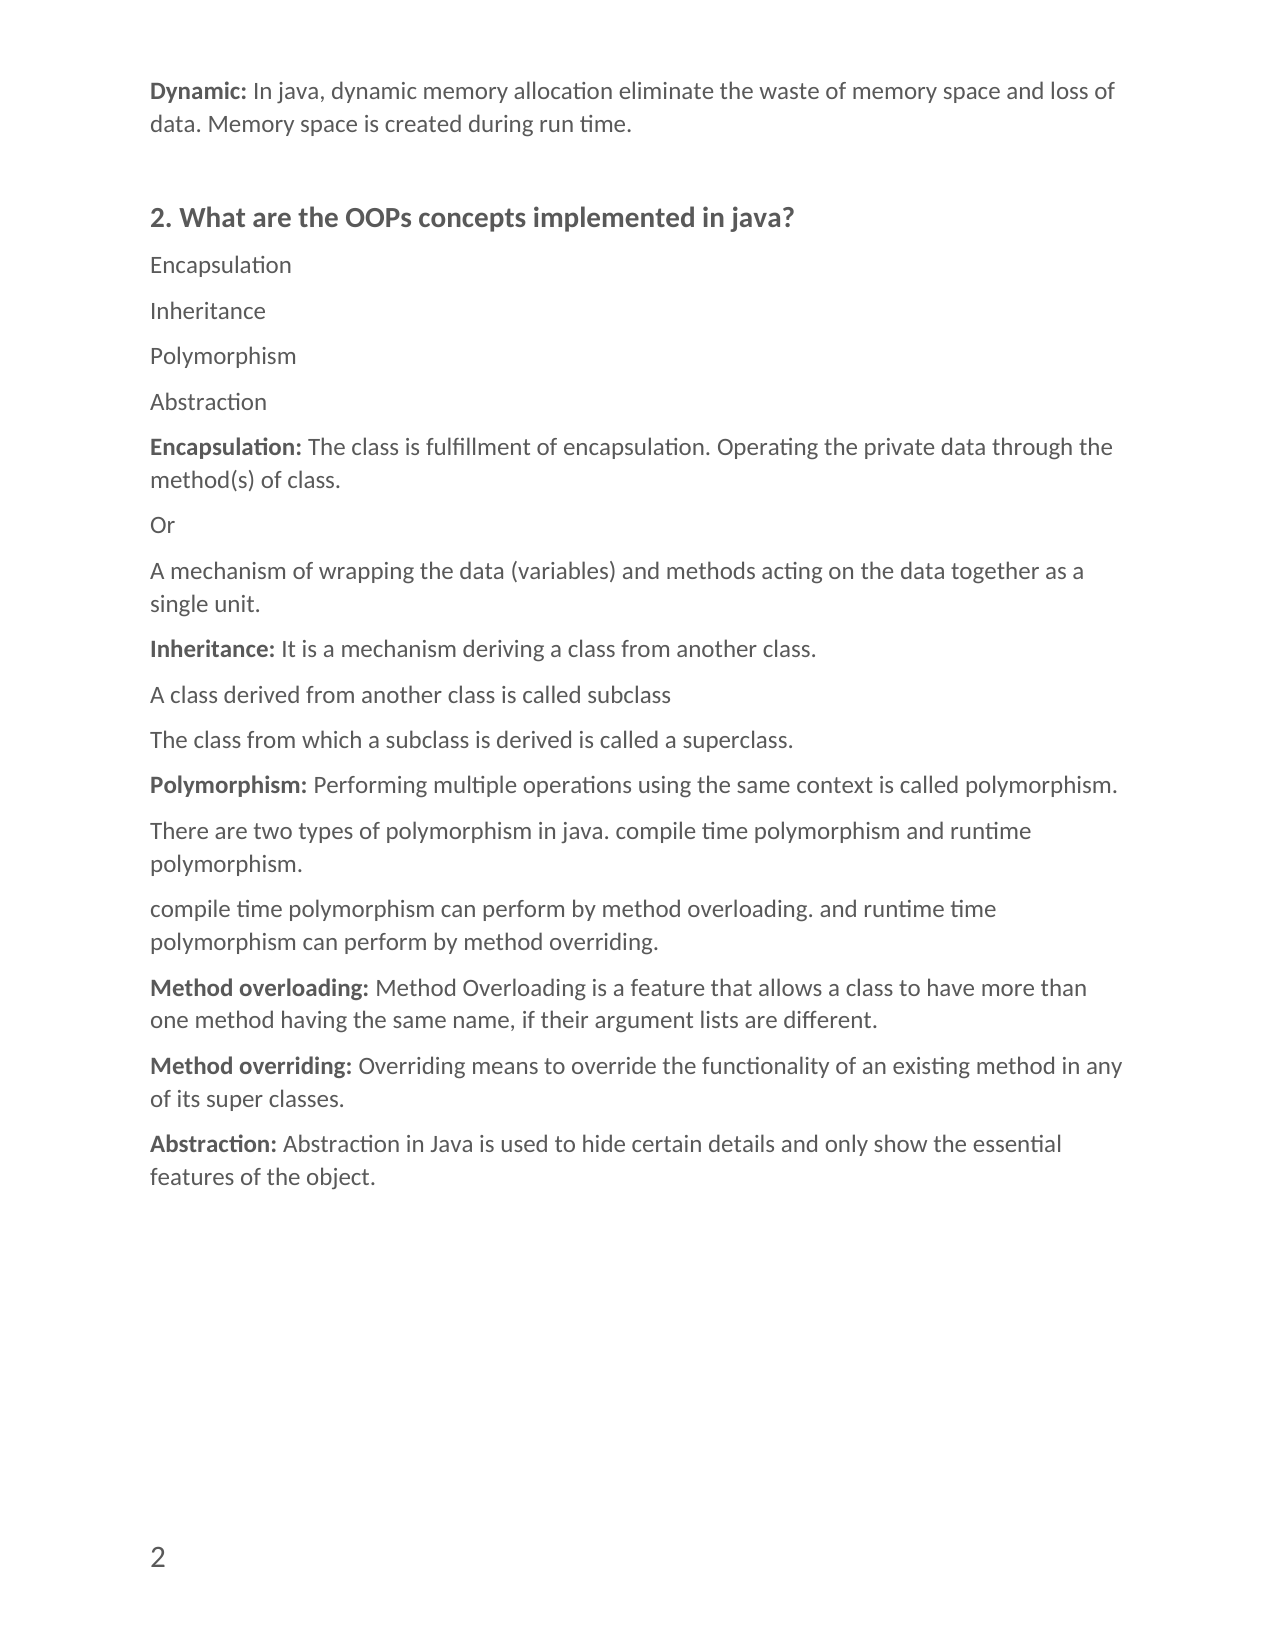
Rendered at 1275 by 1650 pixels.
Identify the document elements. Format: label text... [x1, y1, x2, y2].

text Dynamic: In java, dynamic memory allocation eliminate the waste of memory space and loss of data. Memory space is created during run time. [150, 75, 1125, 138]
text The class from which a subclass is derived is called a superclass. [150, 724, 1125, 755]
text Encapsulation: The class is fulfillment of encapsulation. Operating the private data through the method(s) of class. [150, 431, 1125, 495]
text A mechanism of wrapping the data (variables) and methods acting on the data together as a single unit. [150, 555, 1125, 618]
text Or [150, 510, 1125, 540]
text Method overloading: Method Overloading is a feature that allows a class to have more than one method having the same name, if their argument lists are different. [150, 972, 1125, 1035]
text Abstraction [150, 386, 1125, 416]
text Encapsulation [150, 250, 1125, 280]
text There are two types of polymorphism in java. compile time polymorphism and runtime polymorphism. [150, 815, 1125, 878]
text Polymorphism [150, 341, 1125, 371]
text compile time polymorphism can perform by method overloading. and runtime time polymorphism can perform by method overriding. [150, 893, 1125, 957]
text A class derived from another class is called subclass [150, 679, 1125, 709]
text Inheritance [150, 295, 1125, 326]
text Abstraction: Abstraction in Java is used to hide certain details and only show the essential features of the object. [150, 1128, 1125, 1192]
text Method overriding: Overriding means to override the functionality of an existing method in any of its super classes. [150, 1050, 1125, 1113]
text 2. What are the OOPs concepts implemented in java? [150, 199, 1125, 234]
text Polymorphism: Performing multiple operations using the same context is called polymorphism. [150, 770, 1125, 800]
text Inheritance: It is a mechanism deriving a class from another class. [150, 633, 1125, 664]
